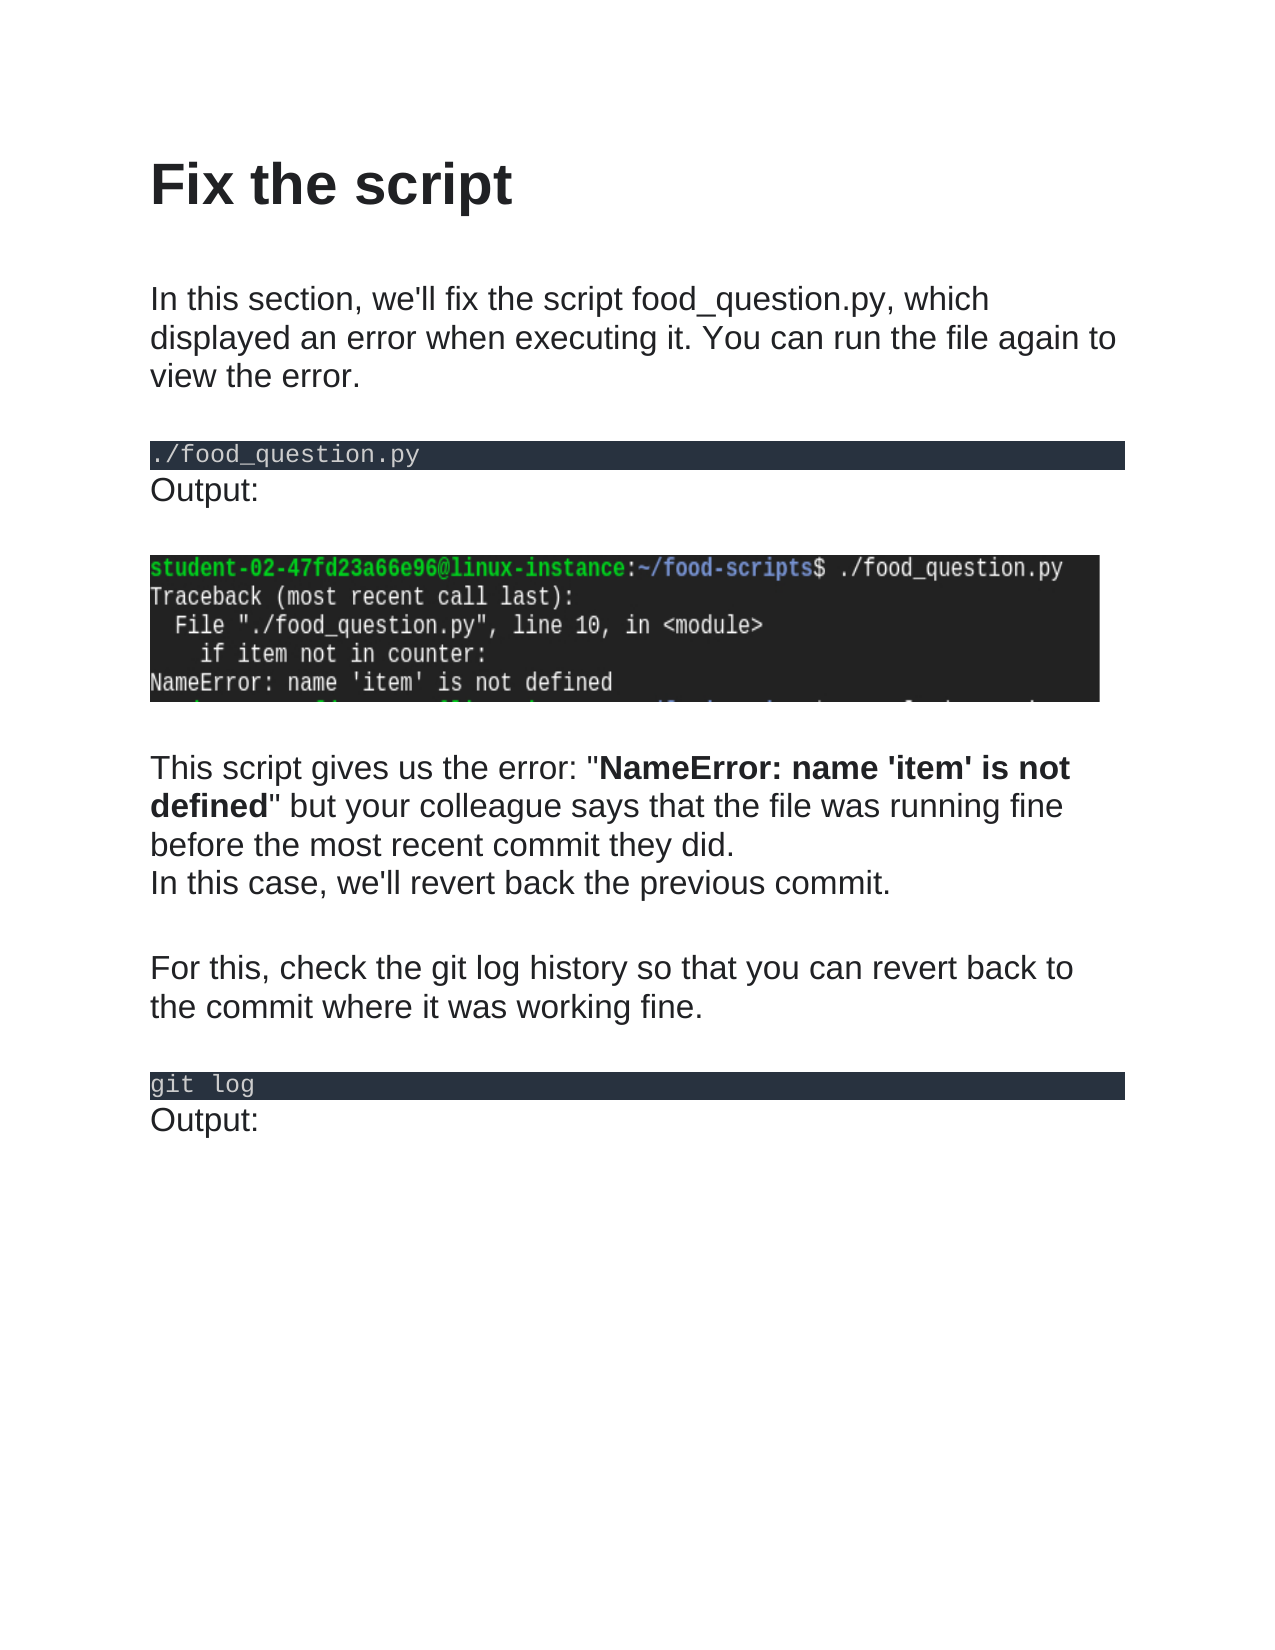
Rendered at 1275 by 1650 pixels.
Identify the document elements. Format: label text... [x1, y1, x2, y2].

text Fix the script [150, 150, 1125, 217]
text For this, check the git log history so that you can revert back to the commit where it was working fine. [150, 948, 1125, 1025]
text In this case, we'll revert back the previous commit. [150, 863, 1125, 902]
picture [150, 555, 1100, 702]
text This script gives us the error: "NameError: name 'item' is not defined" but your colleague says that the file was running fine before the most recent commit they did. [150, 748, 1125, 863]
text git log [150, 1072, 1125, 1100]
text In this section, we'll fix the script food_question.py, which displayed an error when executing it. You can run the file again to view the error. [150, 279, 1125, 395]
text ./food_question.py [150, 441, 1125, 470]
text Output: [150, 470, 1125, 508]
text Output: [150, 1100, 1125, 1139]
